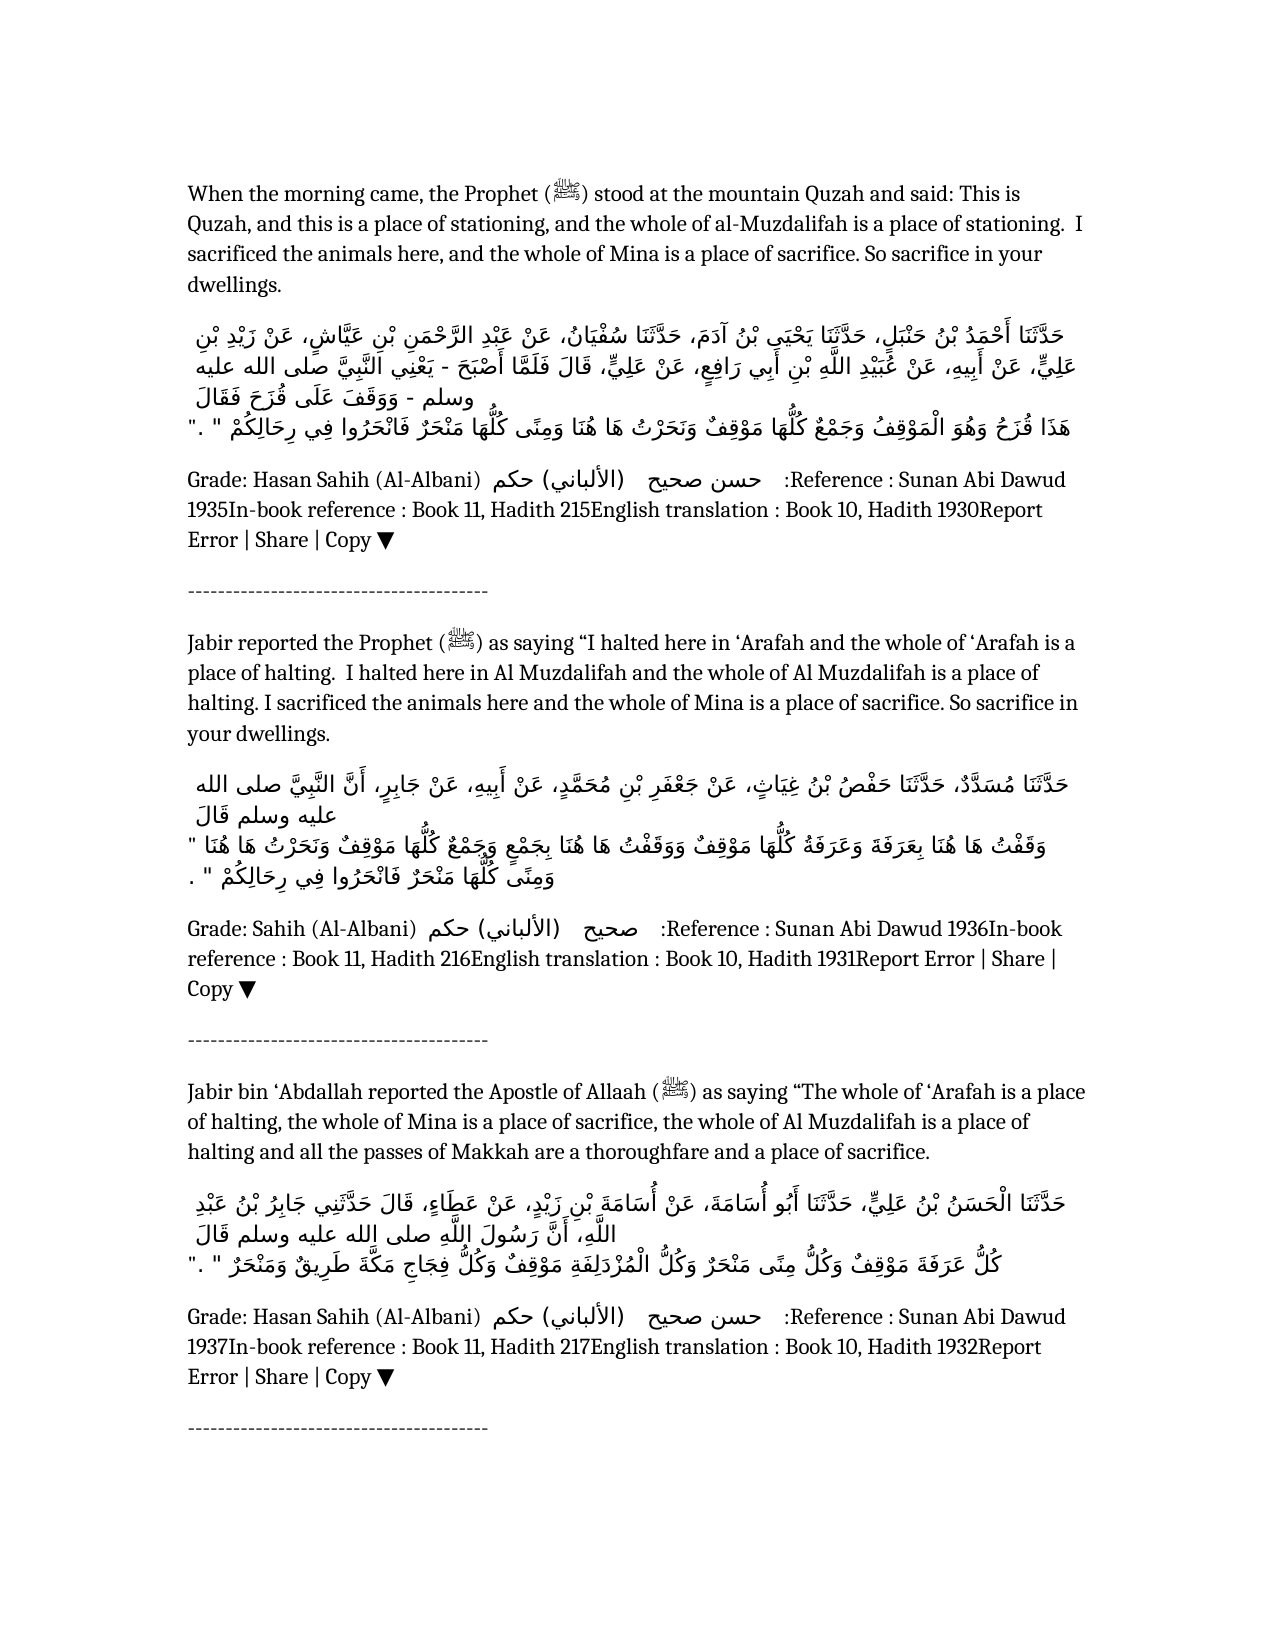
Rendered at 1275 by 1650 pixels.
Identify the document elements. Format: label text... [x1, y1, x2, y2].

text ---------------------------------------- [187, 1027, 1087, 1053]
text Grade: Hasan Sahih (Al-Albani) حسن صحيح (الألباني) حكم :Reference : Sunan Abi Dawud 1937In-book reference : Book 11, Hadith 217English translation : Book 10, Hadith 1932Report Error | Share | Copy ▼ [187, 1303, 1087, 1391]
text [187, 150, 1087, 298]
text حَدَّثَنَا أَحْمَدُ بْنُ حَنْبَلٍ، حَدَّثَنَا يَحْيَى بْنُ آدَمَ، حَدَّثَنَا سُفْيَانُ، عَنْ عَبْدِ الرَّحْمَنِ بْنِ عَيَّاشٍ، عَنْ زَيْدِ بْنِ عَلِيٍّ، عَنْ أَبِيهِ، عَنْ عُبَيْدِ اللَّهِ بْنِ أَبِي رَافِعٍ، عَنْ عَلِيٍّ، قَالَ فَلَمَّا أَصْبَحَ - يَعْنِي النَّبِيَّ صلى الله عليه وسلم - وَوَقَفَ عَلَى قُزَحَ فَقَالَ ‏ "‏ هَذَا قُزَحُ وَهُوَ الْمَوْقِفُ وَجَمْعٌ كُلُّهَا مَوْقِفٌ وَنَحَرْتُ هَا هُنَا وَمِنًى كُلُّهَا مَنْحَرٌ فَانْحَرُوا فِي رِحَالِكُمْ ‏"‏ ‏.‏ [187, 322, 1087, 441]
text Jabir reported the Prophet (ﷺ) as saying “I halted here in ‘Arafah and the whole of ‘Arafah is a place of halting. I halted here in Al Muzdalifah and the whole of Al Muzdalifah is a place of halting. I sacrificed the animals here and the whole of Mina is a place of sacrifice. So sacrifice in your dwellings. [187, 629, 1087, 747]
text حَدَّثَنَا الْحَسَنُ بْنُ عَلِيٍّ، حَدَّثَنَا أَبُو أُسَامَةَ، عَنْ أُسَامَةَ بْنِ زَيْدٍ، عَنْ عَطَاءٍ، قَالَ حَدَّثَنِي جَابِرُ بْنُ عَبْدِ اللَّهِ، أَنَّ رَسُولَ اللَّهِ صلى الله عليه وسلم قَالَ ‏ "‏ كُلُّ عَرَفَةَ مَوْقِفٌ وَكُلُّ مِنًى مَنْحَرٌ وَكُلُّ الْمُزْدَلِفَةِ مَوْقِفٌ وَكُلُّ فِجَاجِ مَكَّةَ طَرِيقٌ وَمَنْحَرٌ ‏"‏ ‏.‏ [187, 1190, 1087, 1278]
text Jabir bin ‘Abdallah reported the Apostle of Allaah (ﷺ) as saying “The whole of ‘Arafah is a place of halting, the whole of Mina is a place of sacrifice, the whole of Al Muzdalifah is a place of halting and all the passes of Makkah are a thoroughfare and a place of sacrifice. [187, 1078, 1087, 1166]
text حَدَّثَنَا مُسَدَّدٌ، حَدَّثَنَا حَفْصُ بْنُ غِيَاثٍ، عَنْ جَعْفَرِ بْنِ مُحَمَّدٍ، عَنْ أَبِيهِ، عَنْ جَابِرٍ، أَنَّ النَّبِيَّ صلى الله عليه وسلم قَالَ ‏ "‏ وَقَفْتُ هَا هُنَا بِعَرَفَةَ وَعَرَفَةُ كُلُّهَا مَوْقِفٌ وَوَقَفْتُ هَا هُنَا بِجَمْعٍ وَجَمْعٌ كُلُّهَا مَوْقِفٌ وَنَحَرْتُ هَا هُنَا وَمِنًى كُلُّهَا مَنْحَرٌ فَانْحَرُوا فِي رِحَالِكُمْ ‏"‏ ‏.‏ [187, 771, 1087, 890]
text ---------------------------------------- [187, 1415, 1087, 1442]
text ---------------------------------------- [187, 578, 1087, 604]
text Grade: Sahih (Al-Albani) صحيح (الألباني) حكم :Reference : Sunan Abi Dawud 1936In-book reference : Book 11, Hadith 216English translation : Book 10, Hadith 1931Report Error | Share | Copy ▼ [187, 915, 1087, 1002]
text Grade: Hasan Sahih (Al-Albani) حسن صحيح (الألباني) حكم :Reference : Sunan Abi Dawud 1935In-book reference : Book 11, Hadith 215English translation : Book 10, Hadith 1930Report Error | Share | Copy ▼ [187, 466, 1087, 553]
